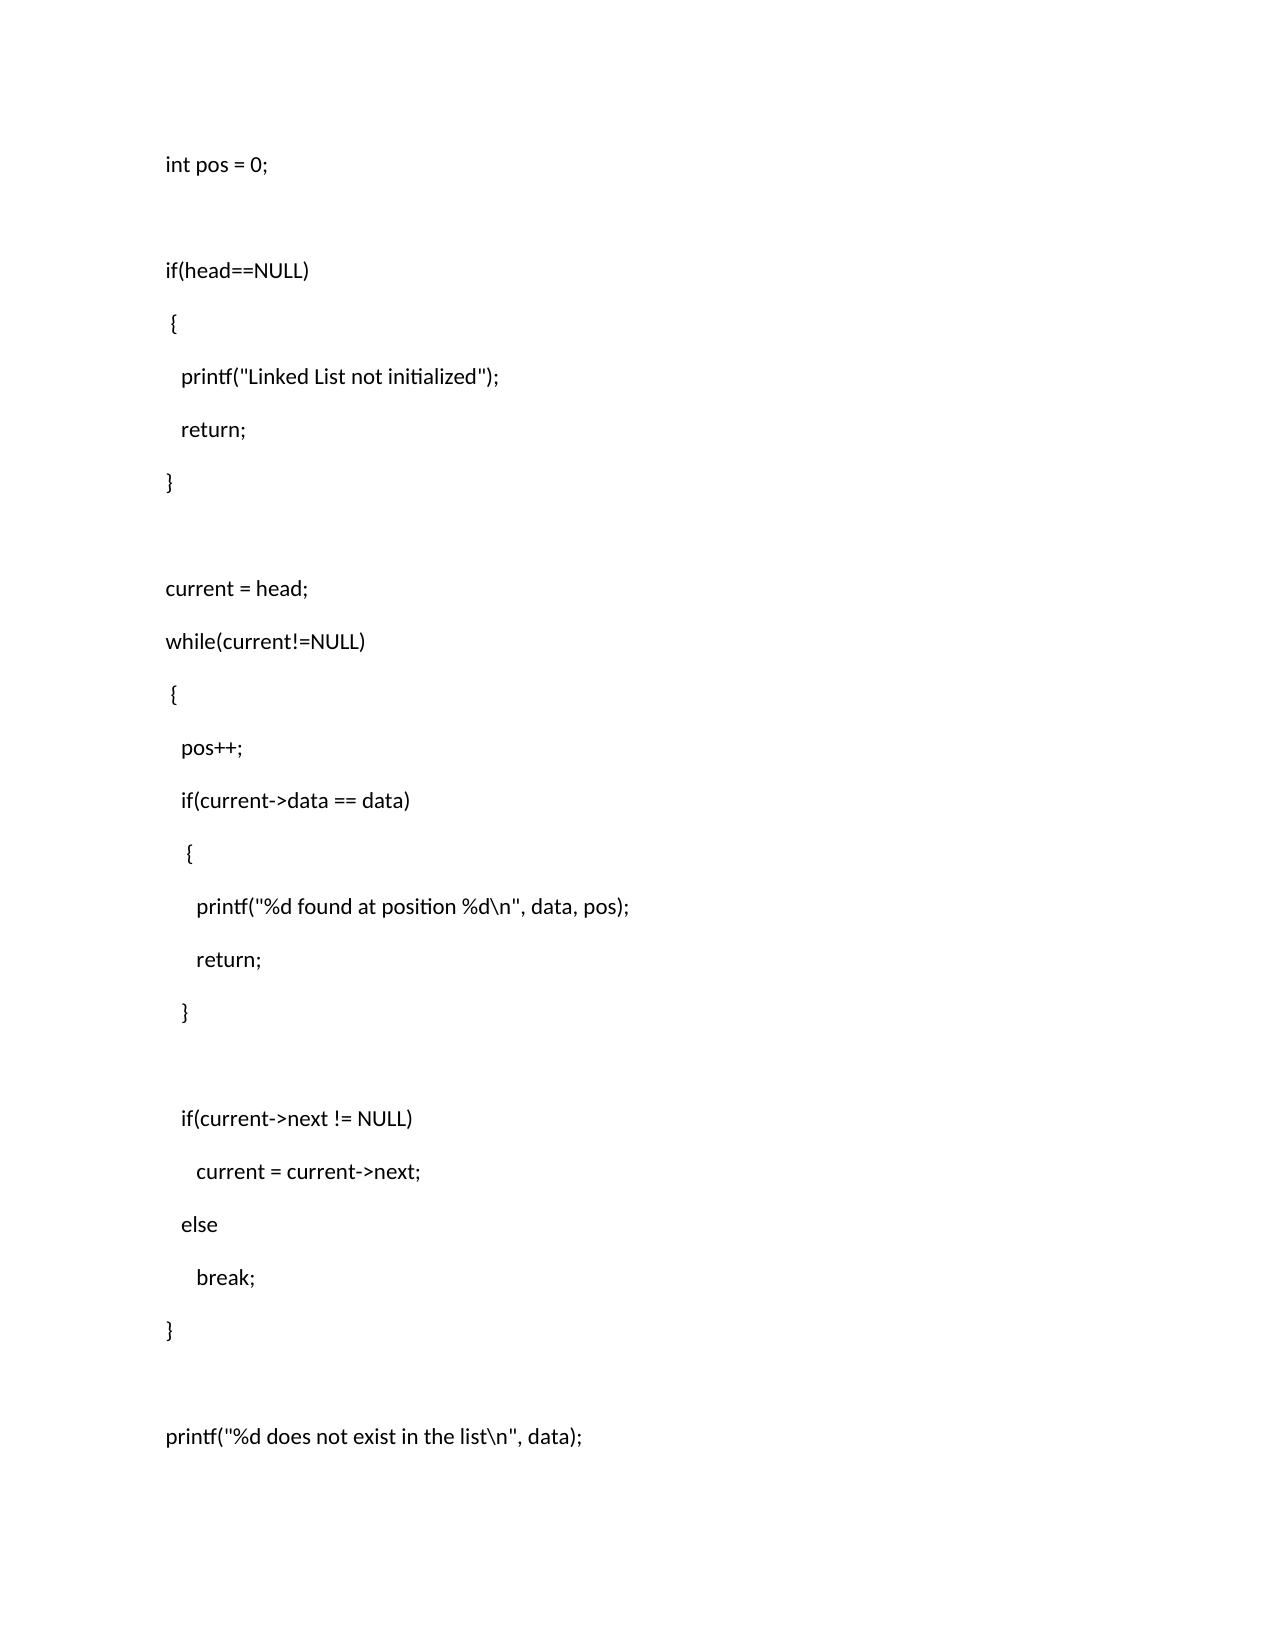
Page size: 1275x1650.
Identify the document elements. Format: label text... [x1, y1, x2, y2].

text while(current!=NULL) [150, 627, 1125, 655]
text pos++; [150, 733, 1125, 761]
text if(current->next != NULL) [150, 1104, 1125, 1132]
text { [150, 680, 1125, 708]
text current = current->next; [150, 1157, 1125, 1185]
text printf("%d does not exist in the list\n", data); [150, 1422, 1125, 1451]
text } [150, 468, 1125, 496]
text current = head; [150, 574, 1125, 602]
text } [150, 998, 1125, 1026]
text { [150, 309, 1125, 337]
text printf("Linked List not initialized"); [150, 362, 1125, 390]
text printf("%d found at position %d\n", data, pos); [150, 892, 1125, 920]
text if(head==NULL) [150, 256, 1125, 284]
text { [150, 839, 1125, 867]
text if(current->data == data) [150, 786, 1125, 814]
text } [150, 1316, 1125, 1344]
text return; [150, 945, 1125, 973]
text return; [150, 415, 1125, 443]
text int pos = 0; [150, 150, 1125, 178]
text break; [150, 1263, 1125, 1291]
text else [150, 1210, 1125, 1238]
